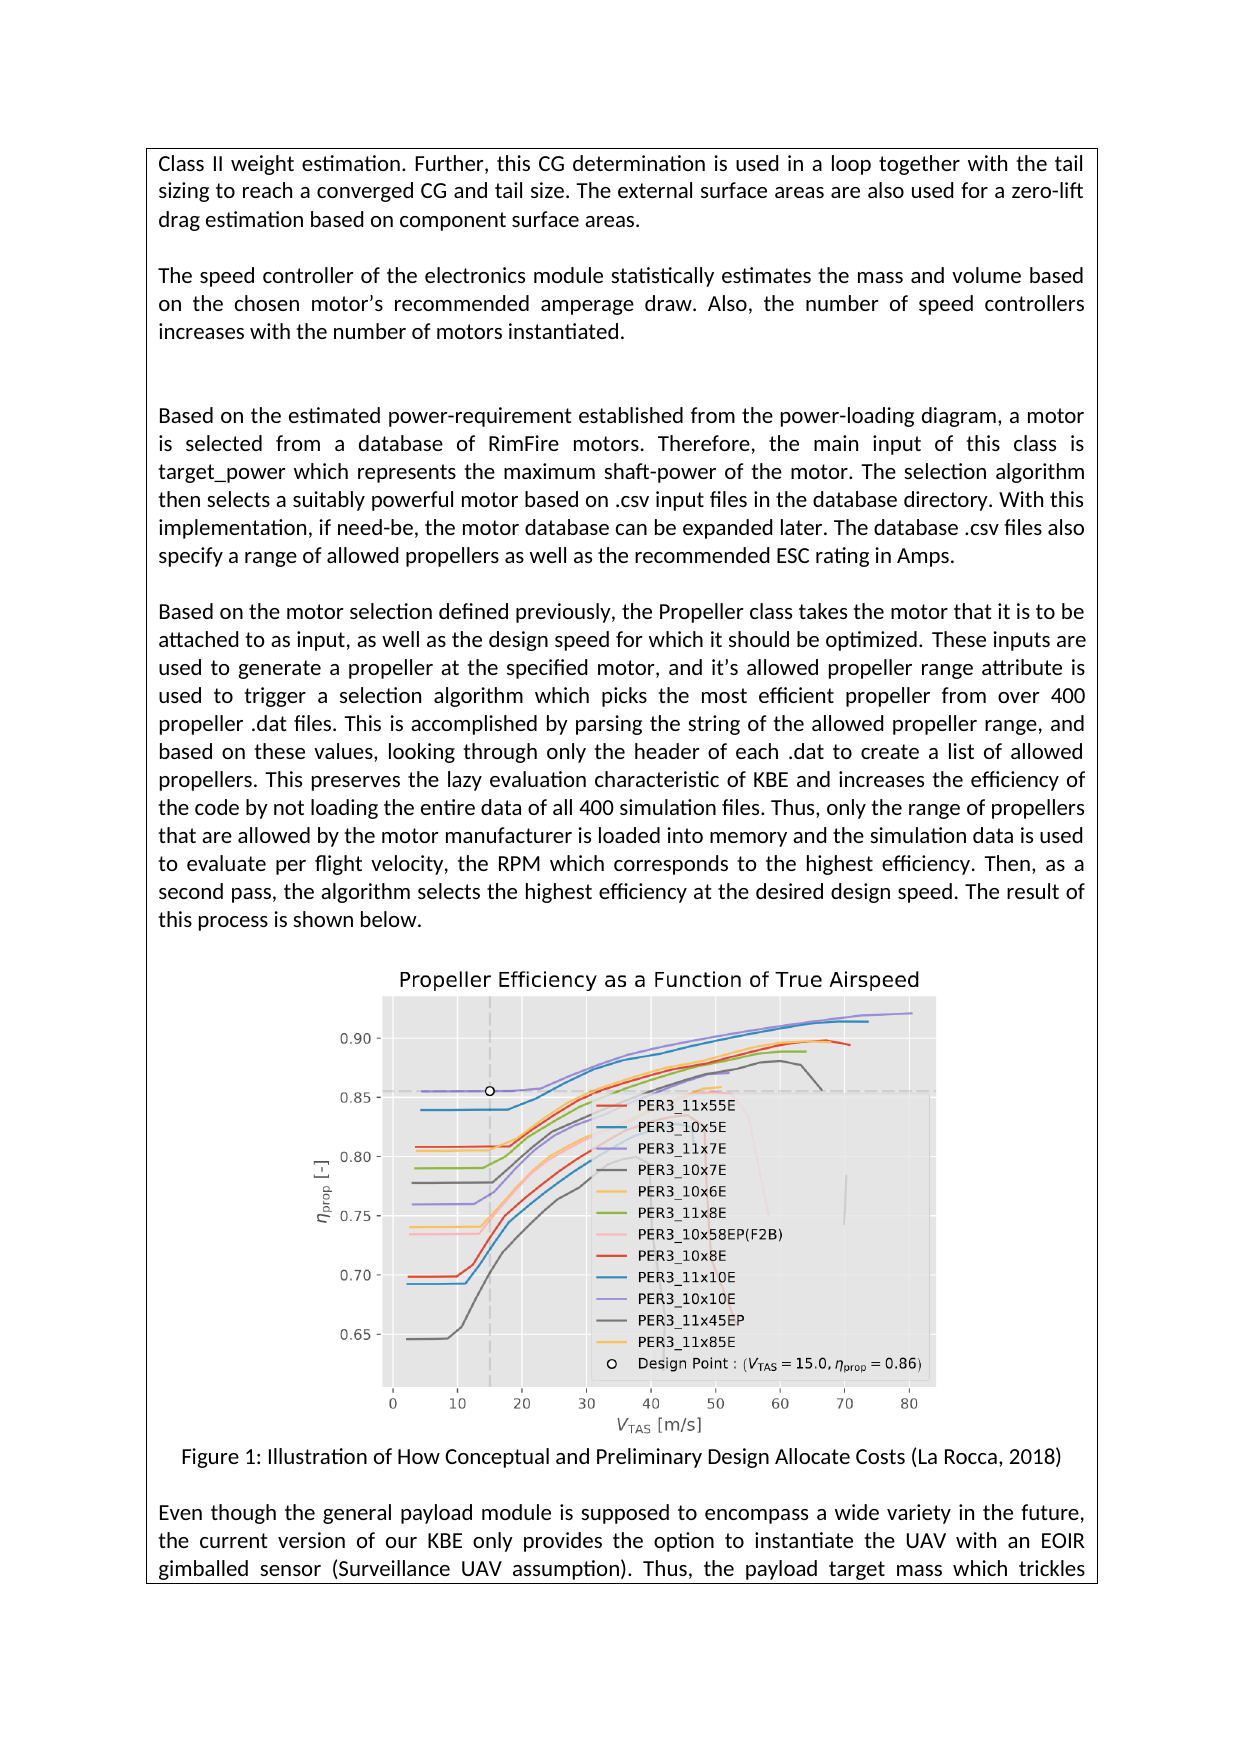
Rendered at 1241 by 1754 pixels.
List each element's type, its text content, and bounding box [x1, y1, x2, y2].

picture [300, 961, 945, 1443]
